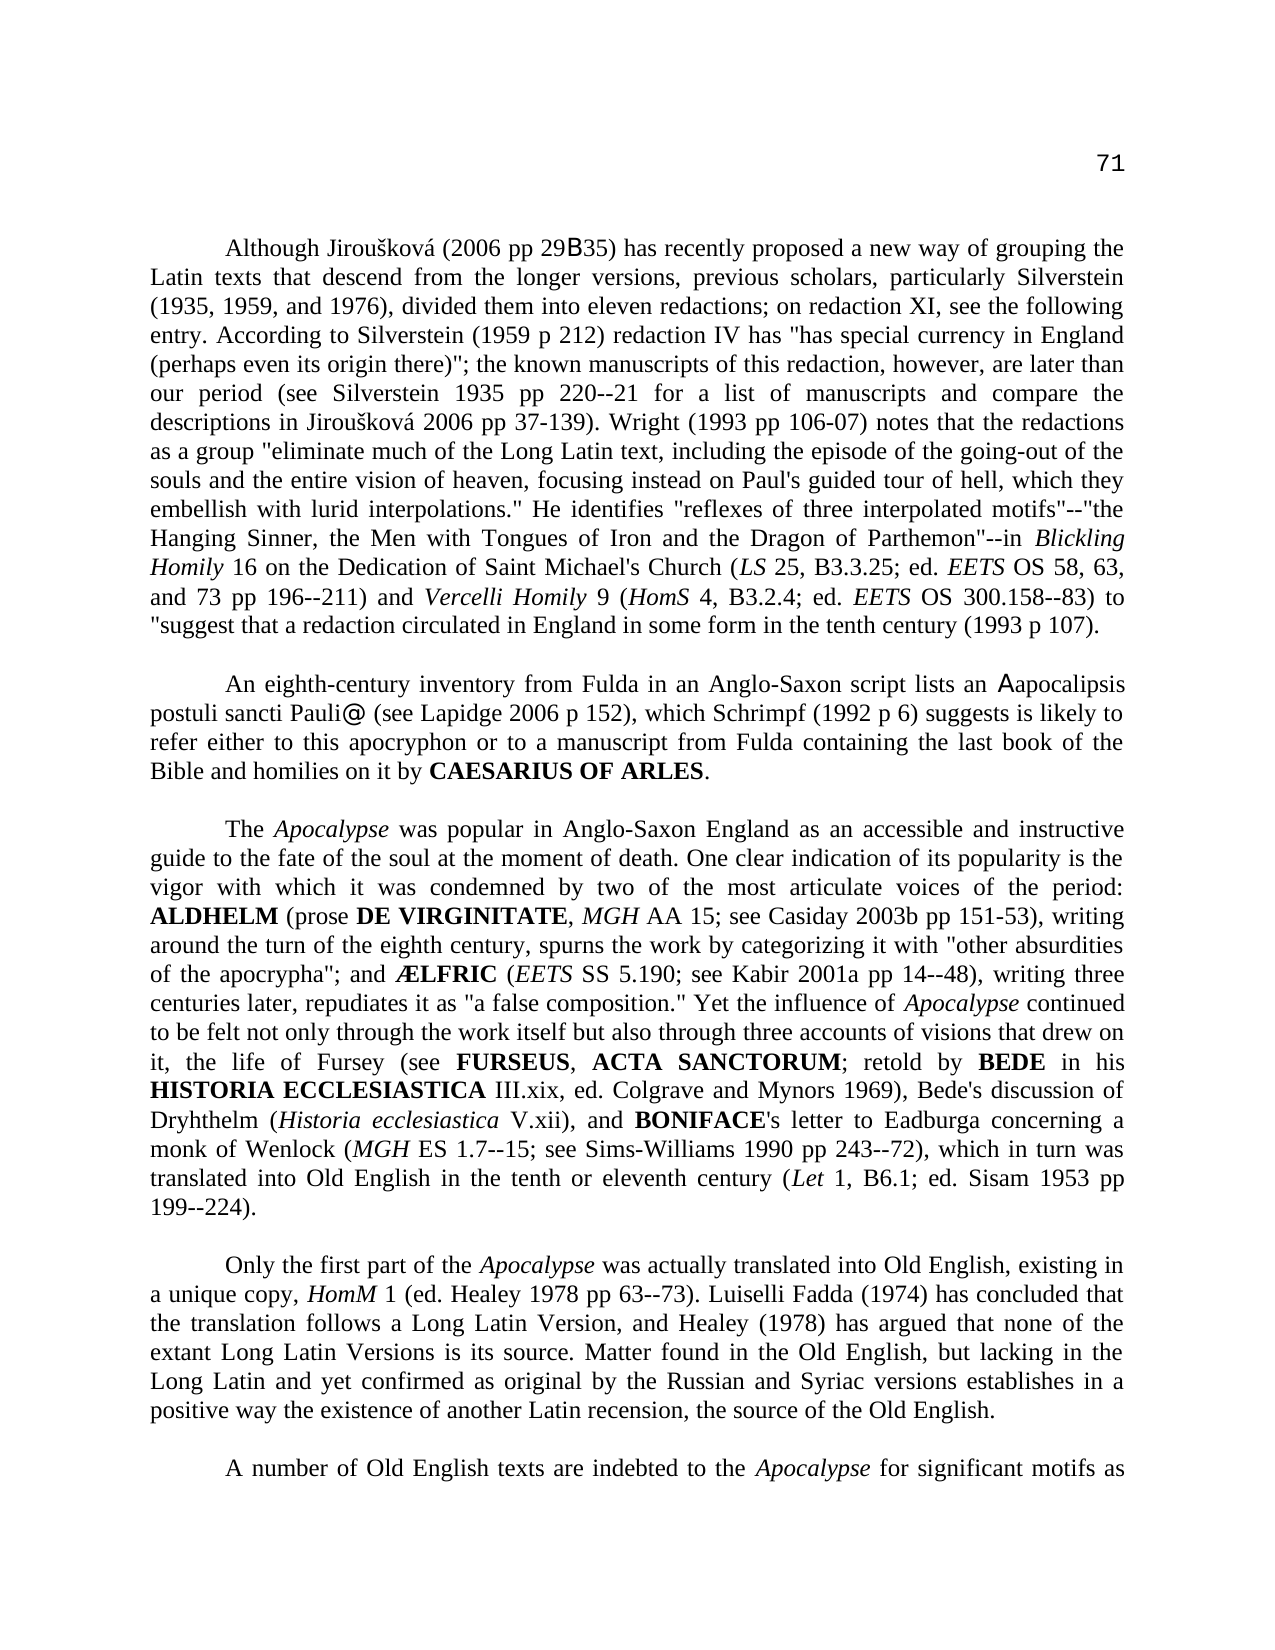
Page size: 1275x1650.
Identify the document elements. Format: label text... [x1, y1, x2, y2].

text The Apocalypse was popular in Anglo-Saxon England as an accessible and instructive guide to the fate of the soul at the moment of death. One clear indication of its popularity is the vigor with which it was condemned by two of the most articulate voices of the period: ALDHELM (prose DE VIRGINITATE, MGH AA 15; see Casiday 2003b pp 151-53), writing around the turn of the eighth century, spurns the work by categorizing it with "other absurdities of the apocrypha"; and ÆLFRIC (EETS SS 5.190; see Kabir 2001a pp 14--48), writing three centuries later, repudiates it as "a false composition." Yet the influence of Apocalypse continued to be felt not only through the work itself but also through three accounts of visions that drew on it, the life of Fursey (see FURSEUS, ACTA SANCTORUM; retold by BEDE in his HISTORIA ECCLESIASTICA III.xix, ed. Colgrave and Mynors 1969), Bede's discussion of Dryhthelm (Historia ecclesiastica V.xii), and BONIFACE's letter to Eadburga concerning a monk of Wenlock (MGH ES 1.7--15; see Sims-Williams 1990 pp 243--72), which in turn was translated into Old English in the tenth or eleventh century (Let 1, B6.1; ed. Sisam 1953 pp 199--224). [150, 814, 1125, 1221]
text Although Jiroušková (2006 pp 2935) has recently proposed a new way of grouping the Latin texts that descend from the longer versions, previous scholars, particularly Silverstein (1935, 1959, and 1976), divided them into eleven redactions; on redaction XI, see the following entry. According to Silverstein (1959 p 212) redaction IV has "has special currency in England (perhaps even its origin there)"; the known manuscripts of this redaction, however, are later than our period (see Silverstein 1935 pp 220--21 for a list of manuscripts and compare the descriptions in Jiroušková 2006 pp 37-139). Wright (1993 pp 106-07) notes that the redactions as a group "eliminate much of the Long Latin text, including the episode of the going-out of the souls and the entire vision of heaven, focusing instead on Paul's guided tour of hell, which they embellish with lurid interpolations." He identifies "reflexes of three interpolated motifs"--"the Hanging Sinner, the Men with Tongues of Iron and the Dragon of Parthemon"--in Blickling Homily 16 on the Dedication of Saint Michael's Church (LS 25, B3.3.25; ed. EETS OS 58, 63, and 73 pp 196--211) and Vercelli Homily 9 (HomS 4, B3.2.4; ed. EETS OS 300.158--83) to "suggest that a redaction circulated in England in some form in the tenth century (1993 p 107). [150, 233, 1125, 639]
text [150, 1453, 1125, 1482]
text An eighth-century inventory from Fulda in an Anglo-Saxon script lists an apocalipsis postuli sancti Pauli (see Lapidge 2006 p 152), which Schrimpf (1992 p 6) suggests is likely to refer either to this apocryphon or to a manuscript from Fulda containing the last book of the Bible and homilies on it by CAESARIUS OF ARLES. [150, 668, 1125, 785]
text Only the first part of the Apocalypse was actually translated into Old English, existing in a unique copy, HomM 1 (ed. Healey 1978 pp 63--73). Luiselli Fadda (1974) has concluded that the translation follows a Long Latin Version, and Healey (1978) has argued that none of the extant Long Latin Versions is its source. Matter found in the Old English, but lacking in the Long Latin and yet confirmed as original by the Russian and Syriac versions establishes in a positive way the existence of another Latin recension, the source of the Old English. [150, 1250, 1125, 1424]
